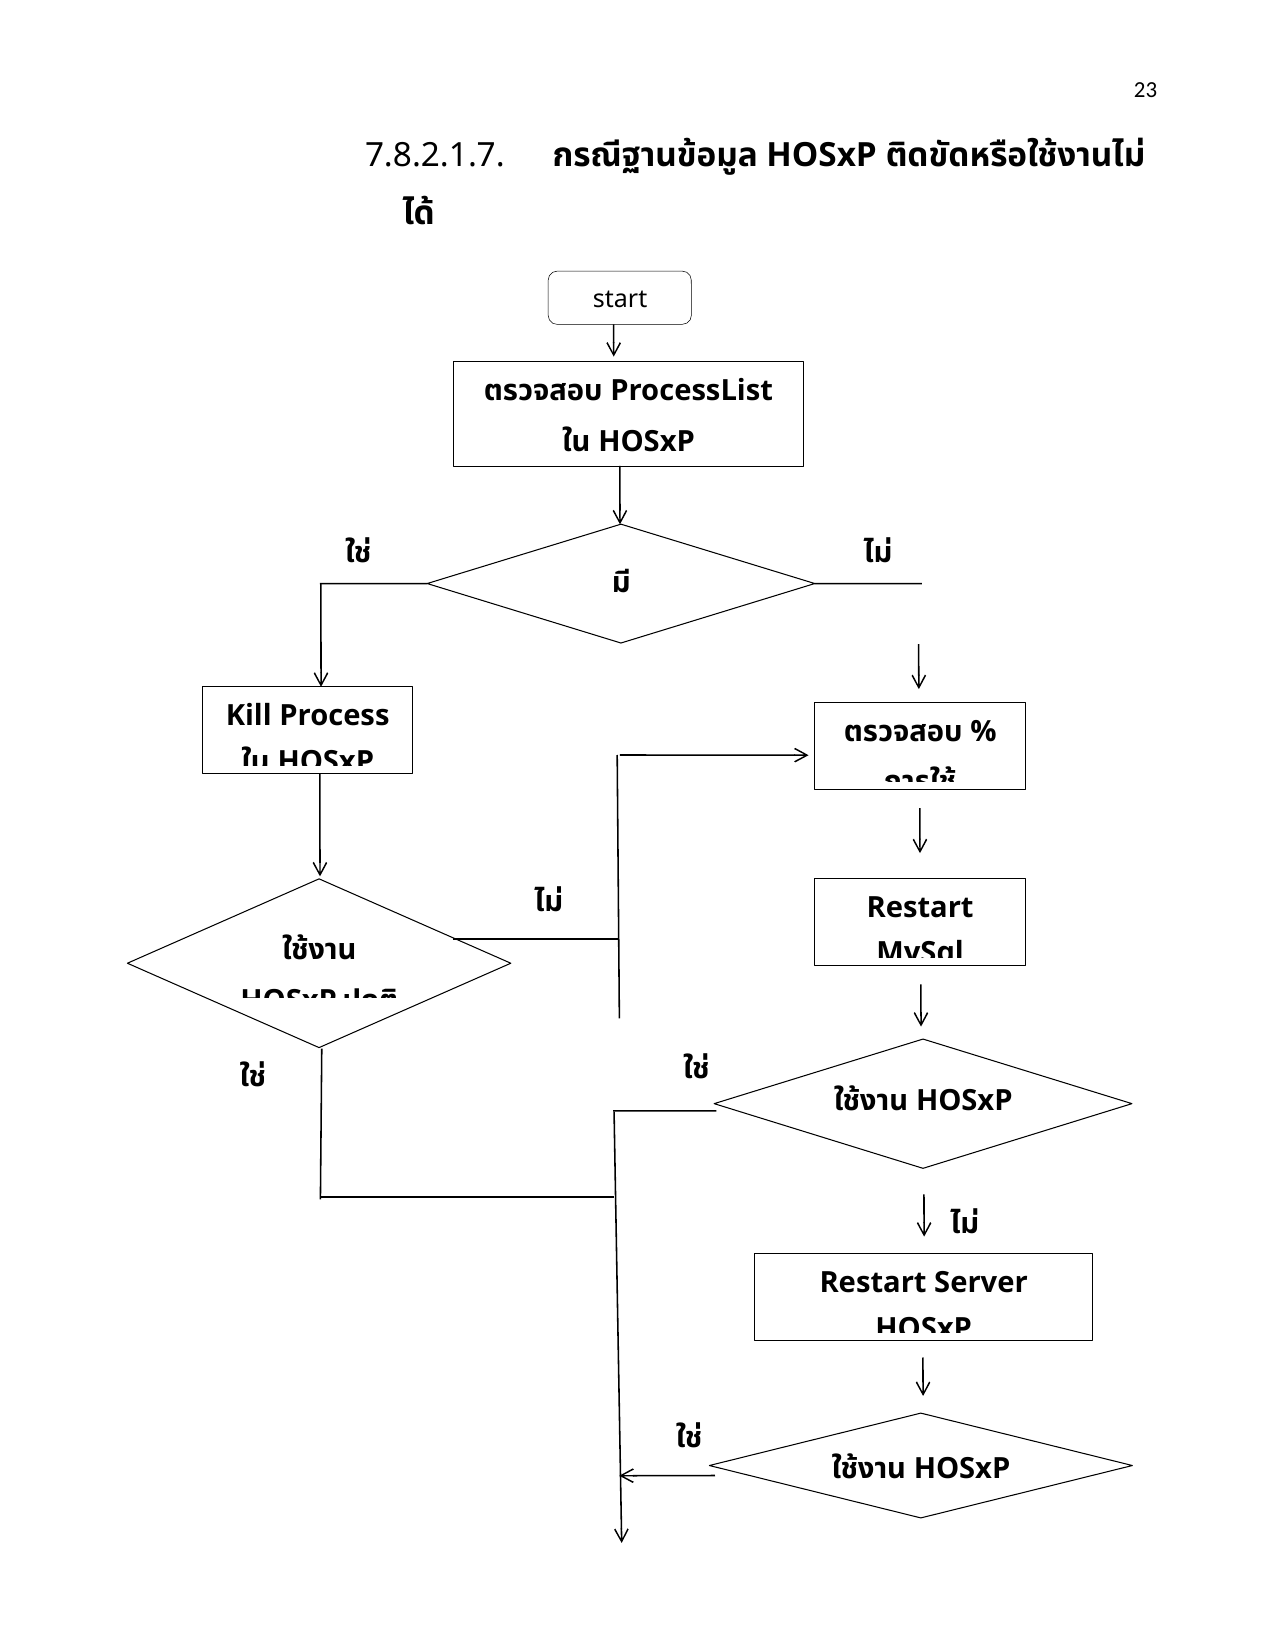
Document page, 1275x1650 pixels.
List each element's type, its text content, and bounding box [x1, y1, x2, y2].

text กรณีฐานข้อมูล HOSxP ติดขัดหรือใช้งานไม่ได้ [365, 131, 1157, 240]
